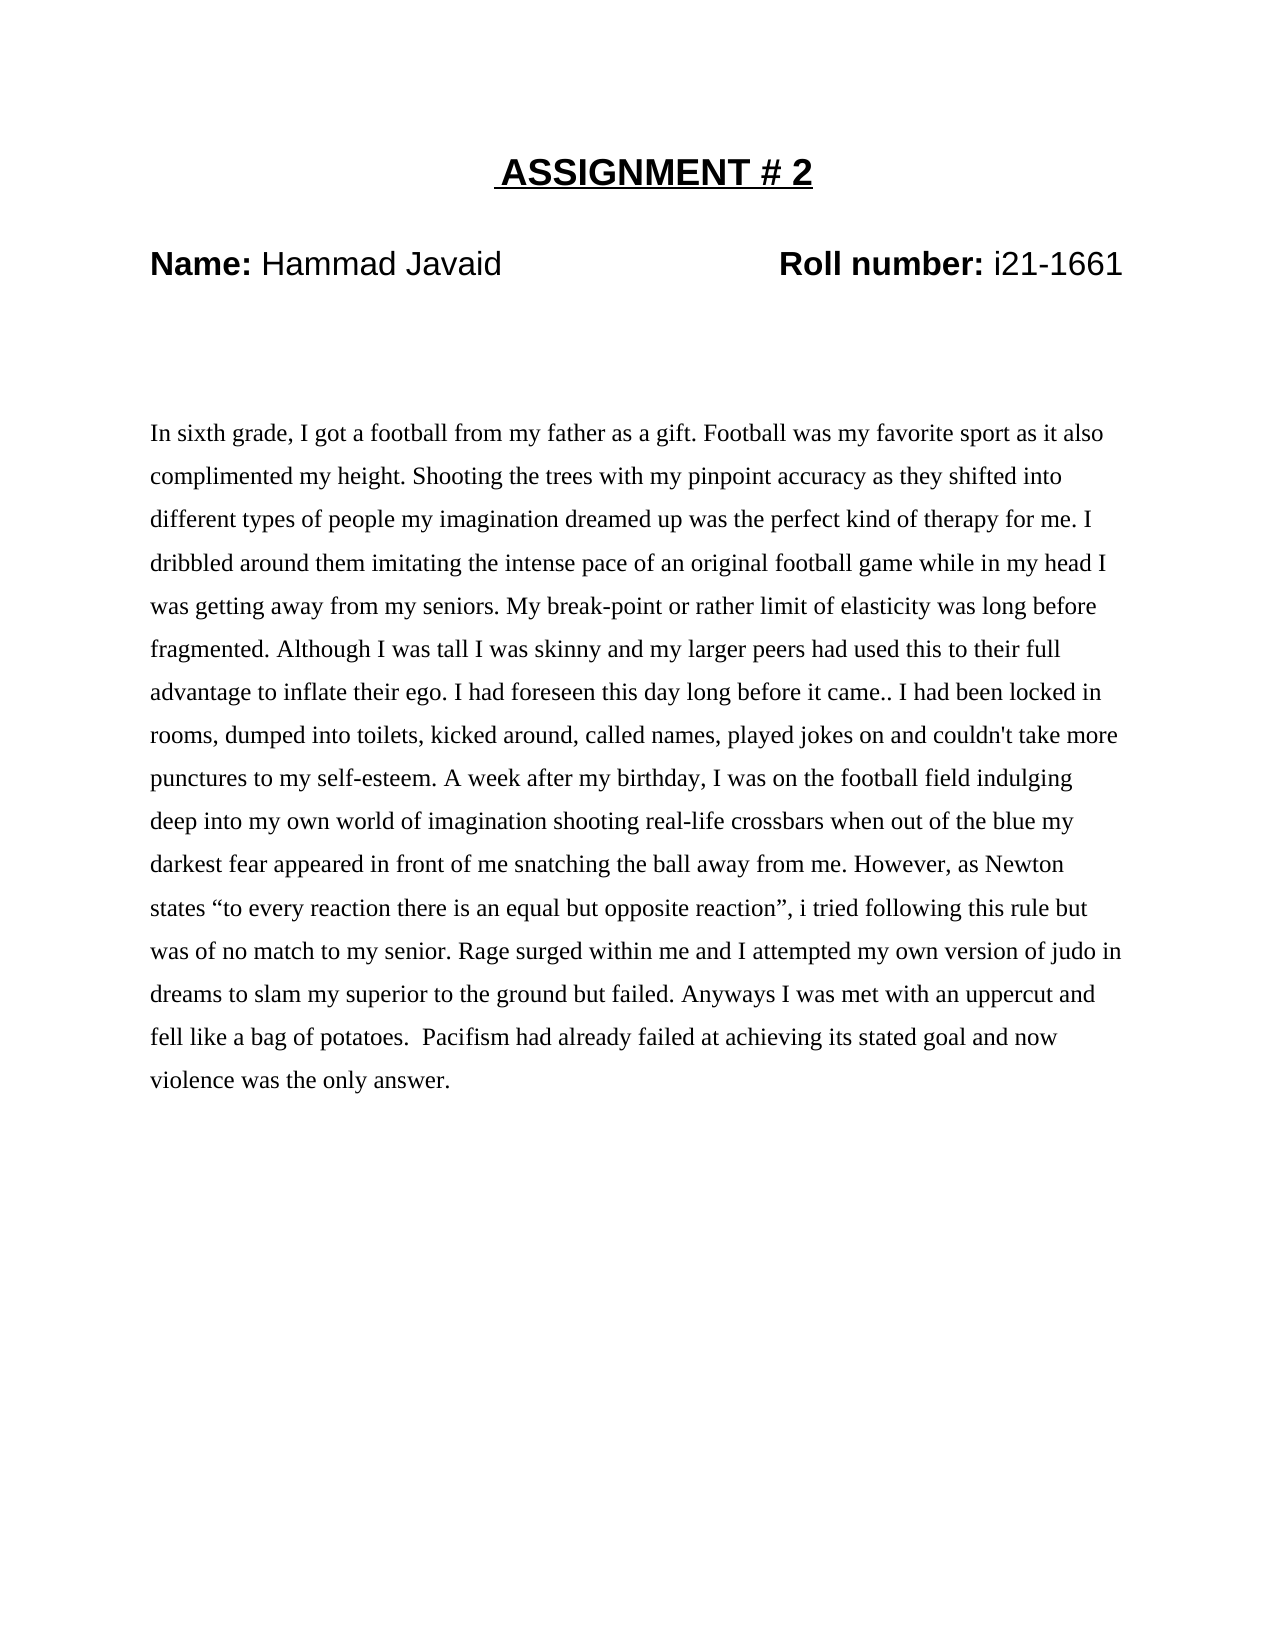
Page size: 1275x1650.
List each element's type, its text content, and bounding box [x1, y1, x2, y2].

text In sixth grade, I got a football from my father as a gift. Football was my favorite sport as it also complimented my height. Shooting the trees with my pinpoint accuracy as they shifted into different types of people my imagination dreamed up was the perfect kind of therapy for me. I dribbled around them imitating the intense pace of an original football game while in my head I was getting away from my seniors. My break-point or rather limit of elasticity was long before fragmented. Although I was tall I was skinny and my larger peers had used this to their full advantage to inflate their ego. I had foreseen this day long before it came.. I had been locked in rooms, dumped into toilets, kicked around, called names, played jokes on and couldn't take more punctures to my self-esteem. A week after my birthday, I was on the football field indulging deep into my own world of imagination shooting real-life crossbars when out of the blue my darkest fear appeared in front of me snatching the ball away from me. However, as Newton states “to every reaction there is an equal but opposite reaction”, i tried following this rule but was of no match to my senior. Rage surged within me and I attempted my own version of judo in dreams to slam my superior to the ground but failed. Anyways I was met with an uppercut and fell like a bag of potatoes. Pacifism had already failed at achieving its stated goal and now violence was the only answer. [150, 418, 1125, 1094]
text ASSIGNMENT # 2 [150, 150, 1125, 193]
text Name: Hammad Javaid Roll number: i21-1661 [150, 244, 1125, 282]
